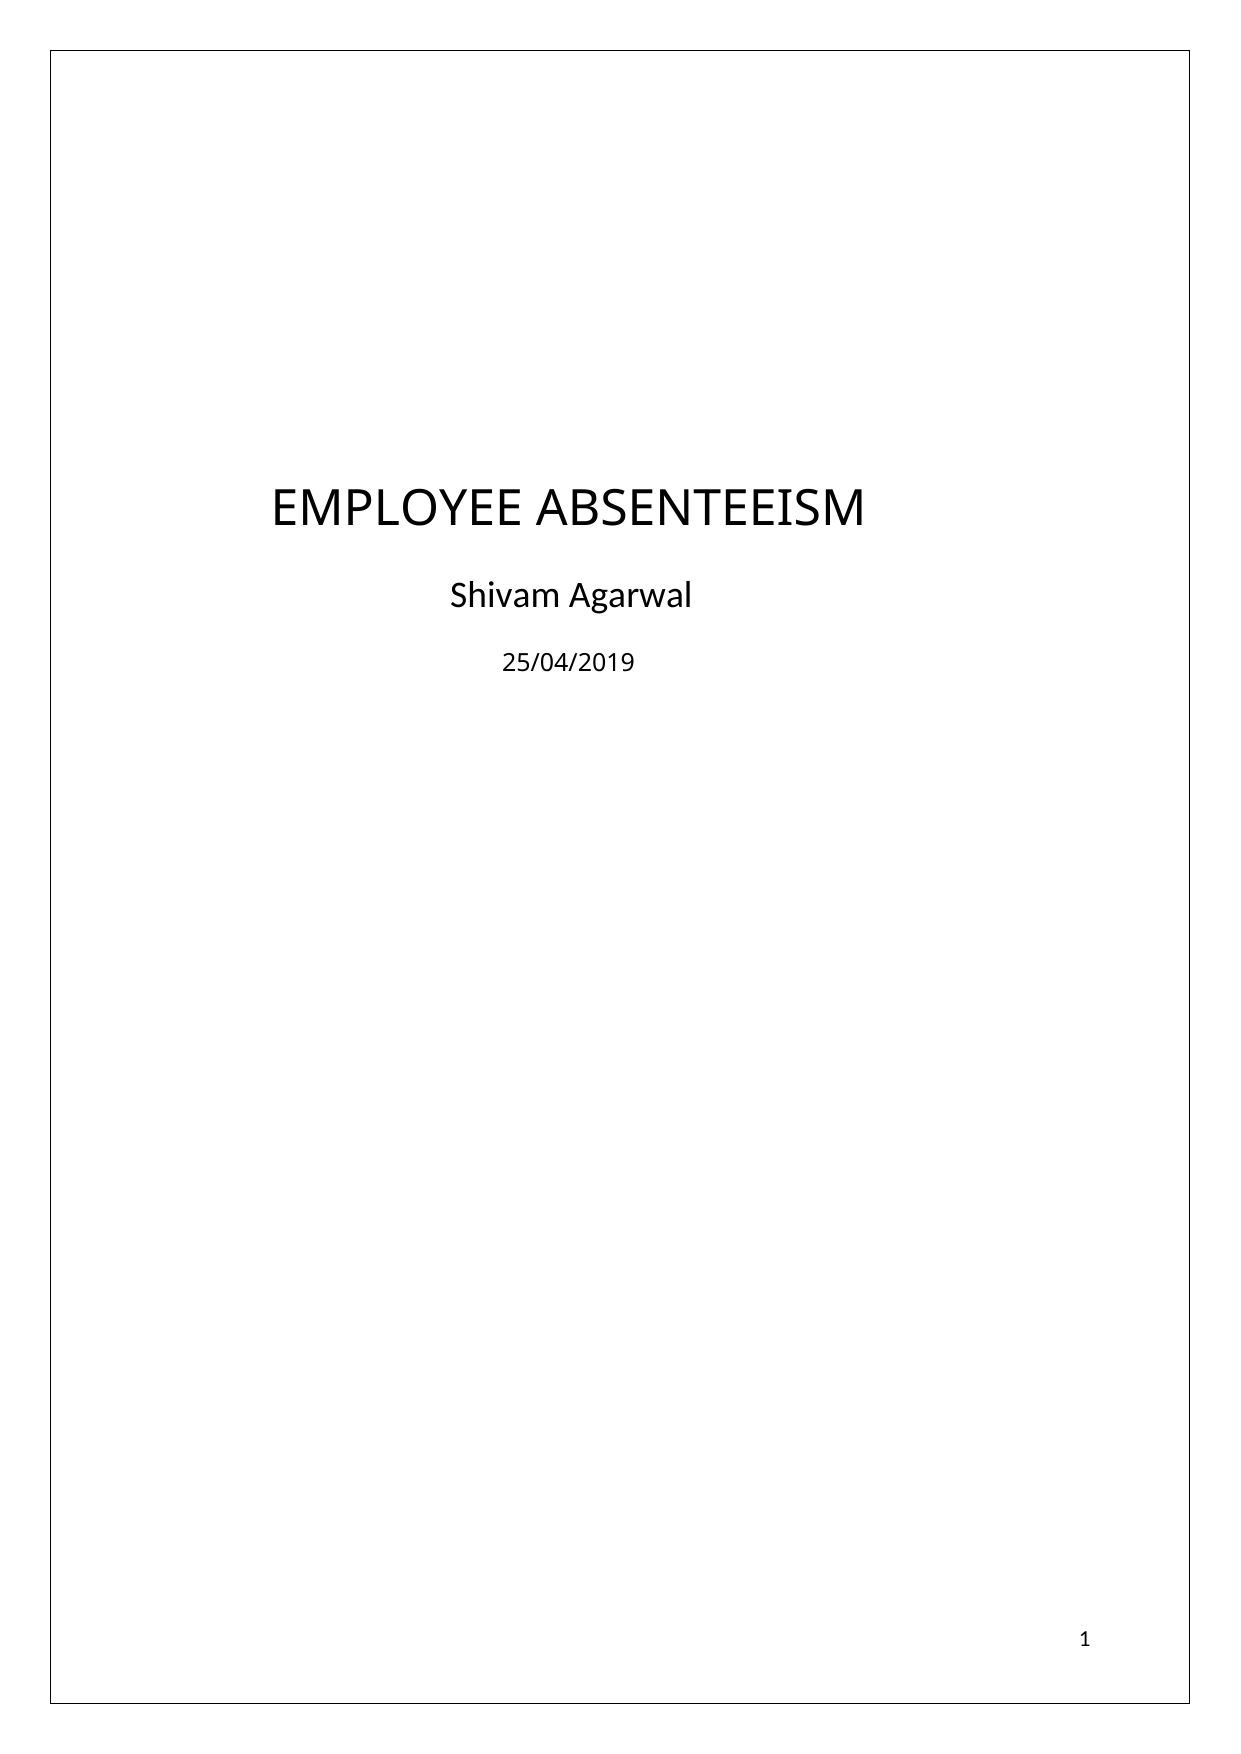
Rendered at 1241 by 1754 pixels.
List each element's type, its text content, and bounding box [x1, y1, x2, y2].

text 25/04/2019 [420, 644, 1090, 679]
text EMPLOYEE ABSENTEEISM [270, 472, 1090, 540]
text Shivam Agarwal [420, 571, 1090, 617]
